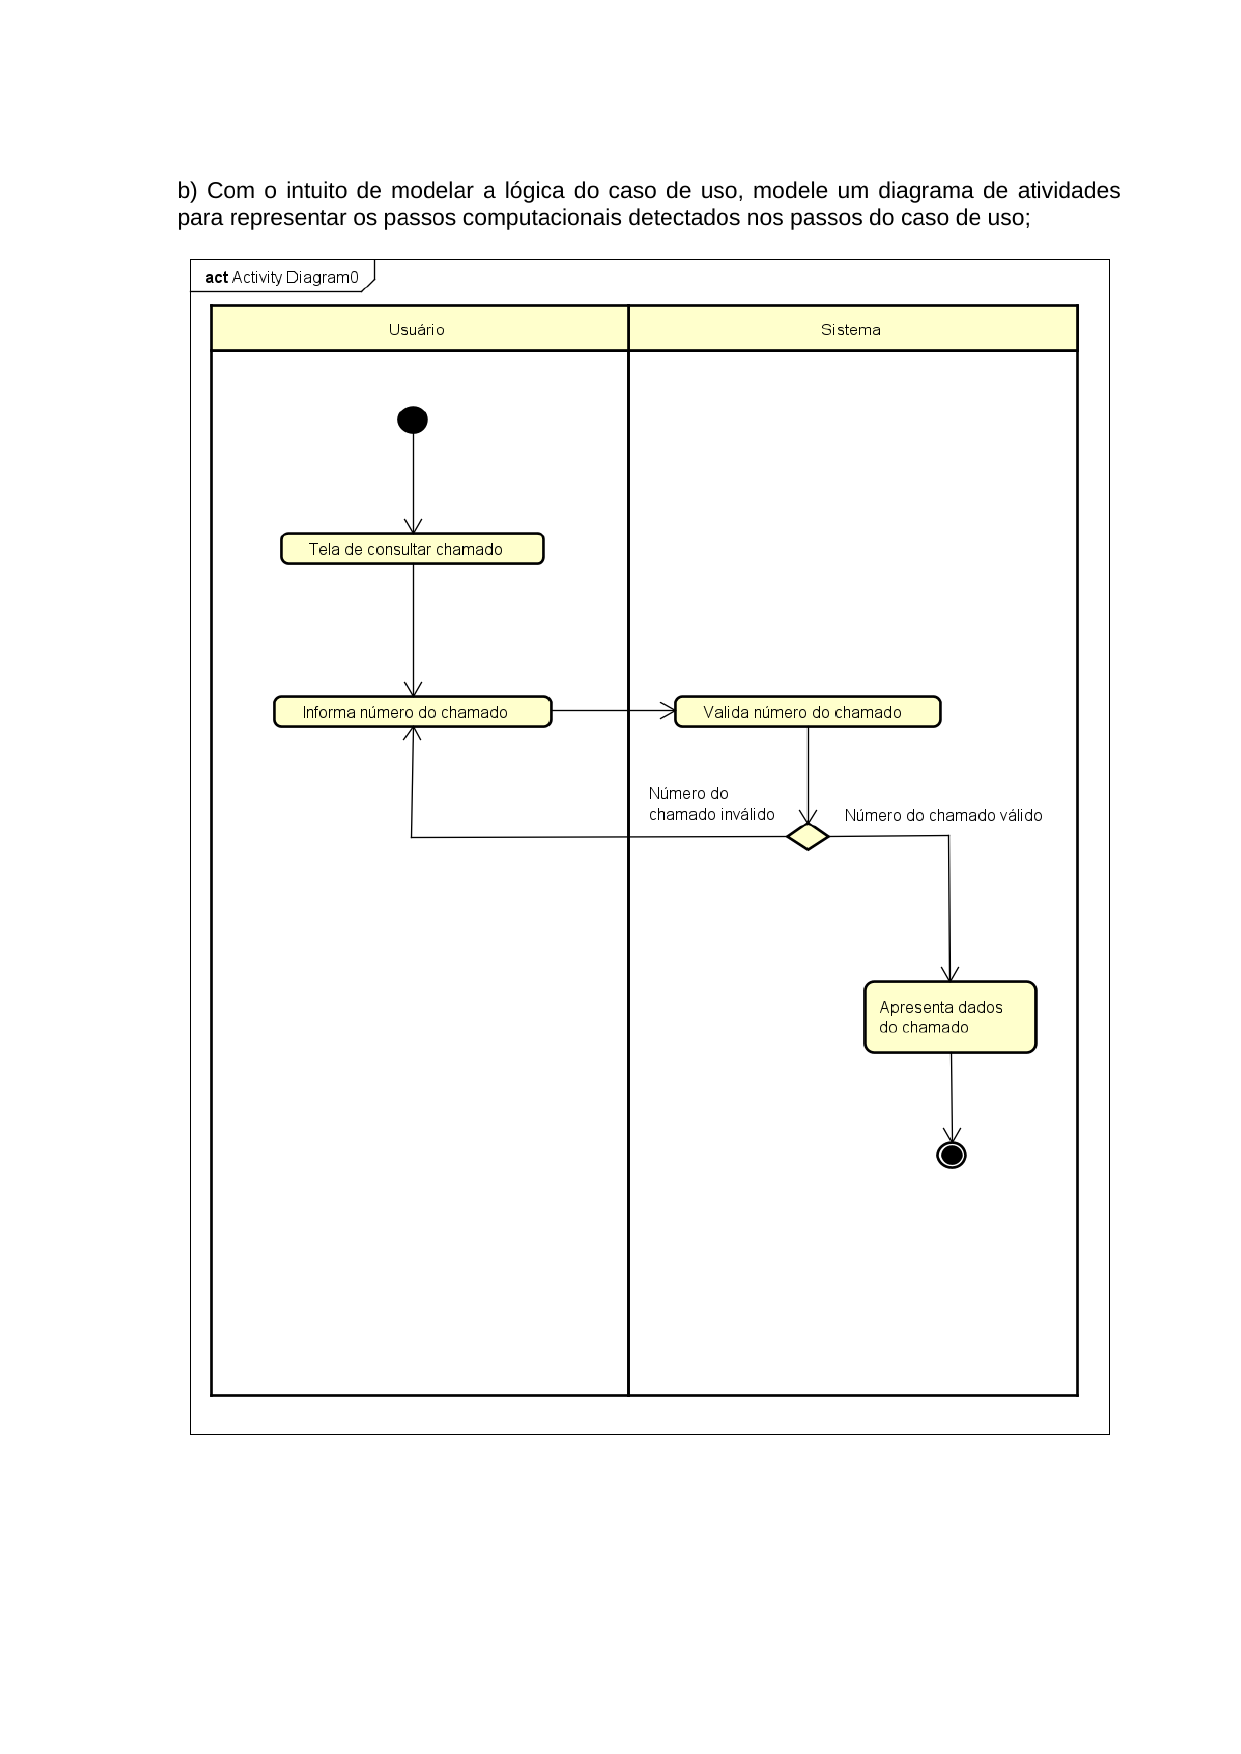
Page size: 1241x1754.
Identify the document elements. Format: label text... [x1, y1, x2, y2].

picture [177, 246, 1123, 1447]
text b) Com o intuito de modelar a lógica do caso de uso, modele um diagrama de atividades para representar os passos computacionais detectados nos passos do caso de uso; [177, 177, 1122, 230]
